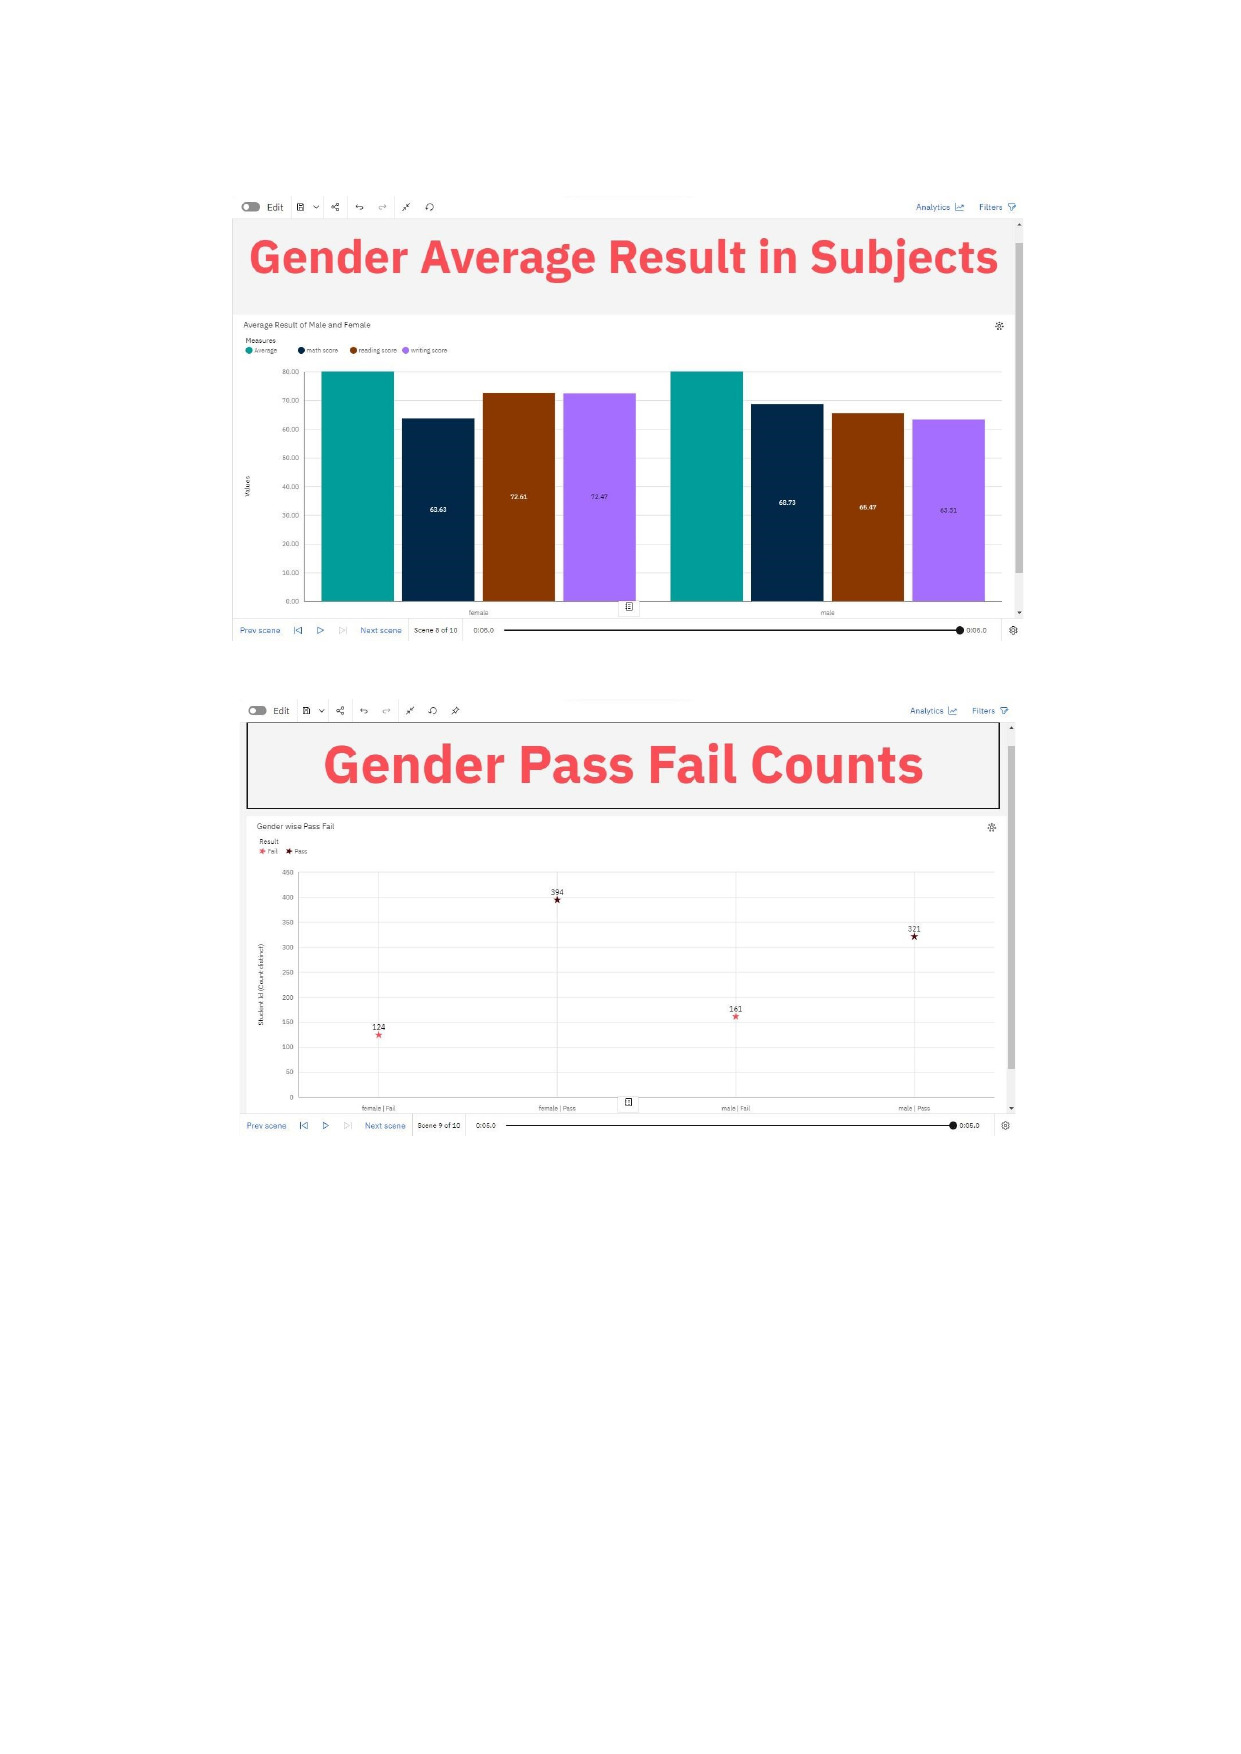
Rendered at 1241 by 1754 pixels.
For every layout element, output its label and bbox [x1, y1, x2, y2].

picture [232, 196, 1024, 641]
picture [239, 699, 1016, 1136]
